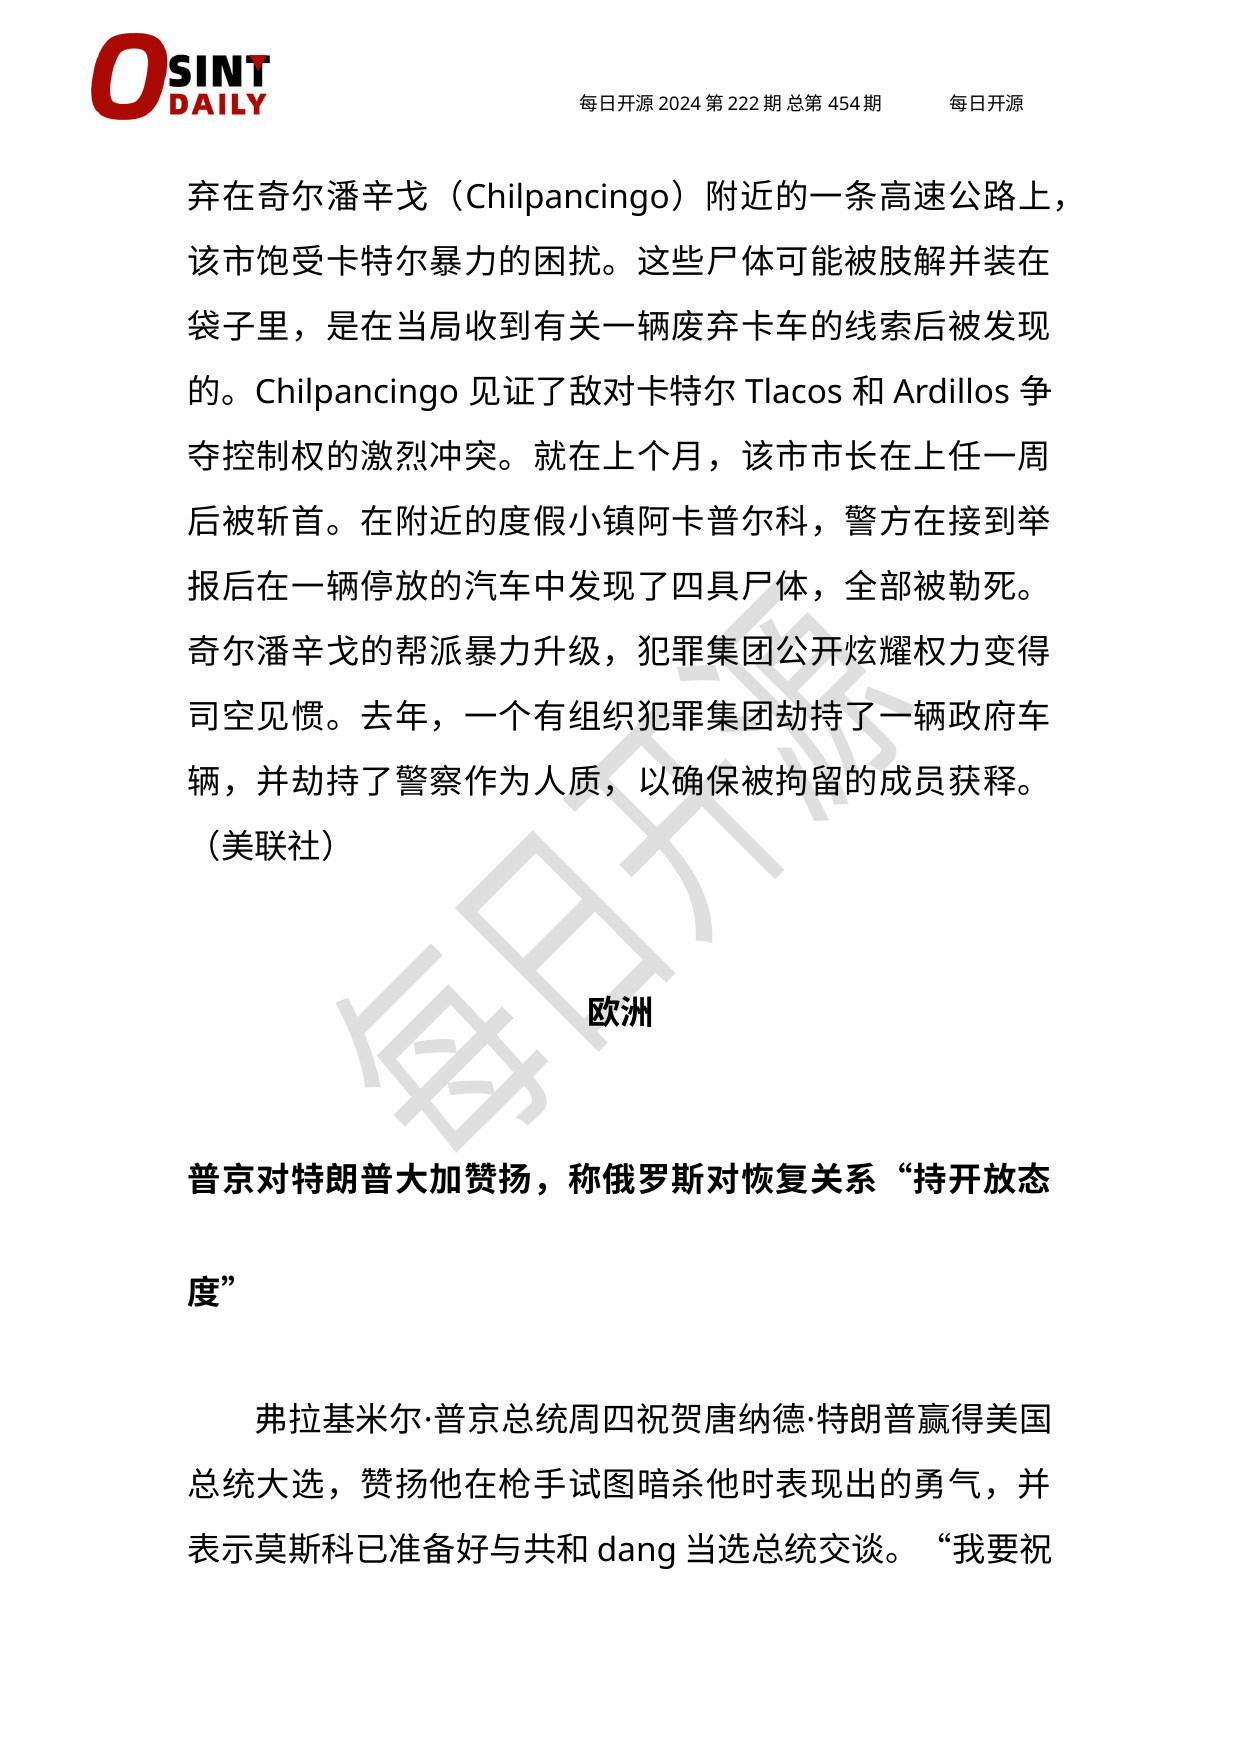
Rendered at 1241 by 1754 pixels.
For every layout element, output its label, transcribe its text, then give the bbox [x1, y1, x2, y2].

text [187, 1384, 1053, 1579]
subtitle 普京对特朗普大加赞扬，称俄罗斯对恢复关系“持开放态度” [187, 1145, 1053, 1322]
picture [81, 27, 284, 128]
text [187, 162, 1053, 877]
subtitle 欧洲 [187, 977, 1053, 1042]
